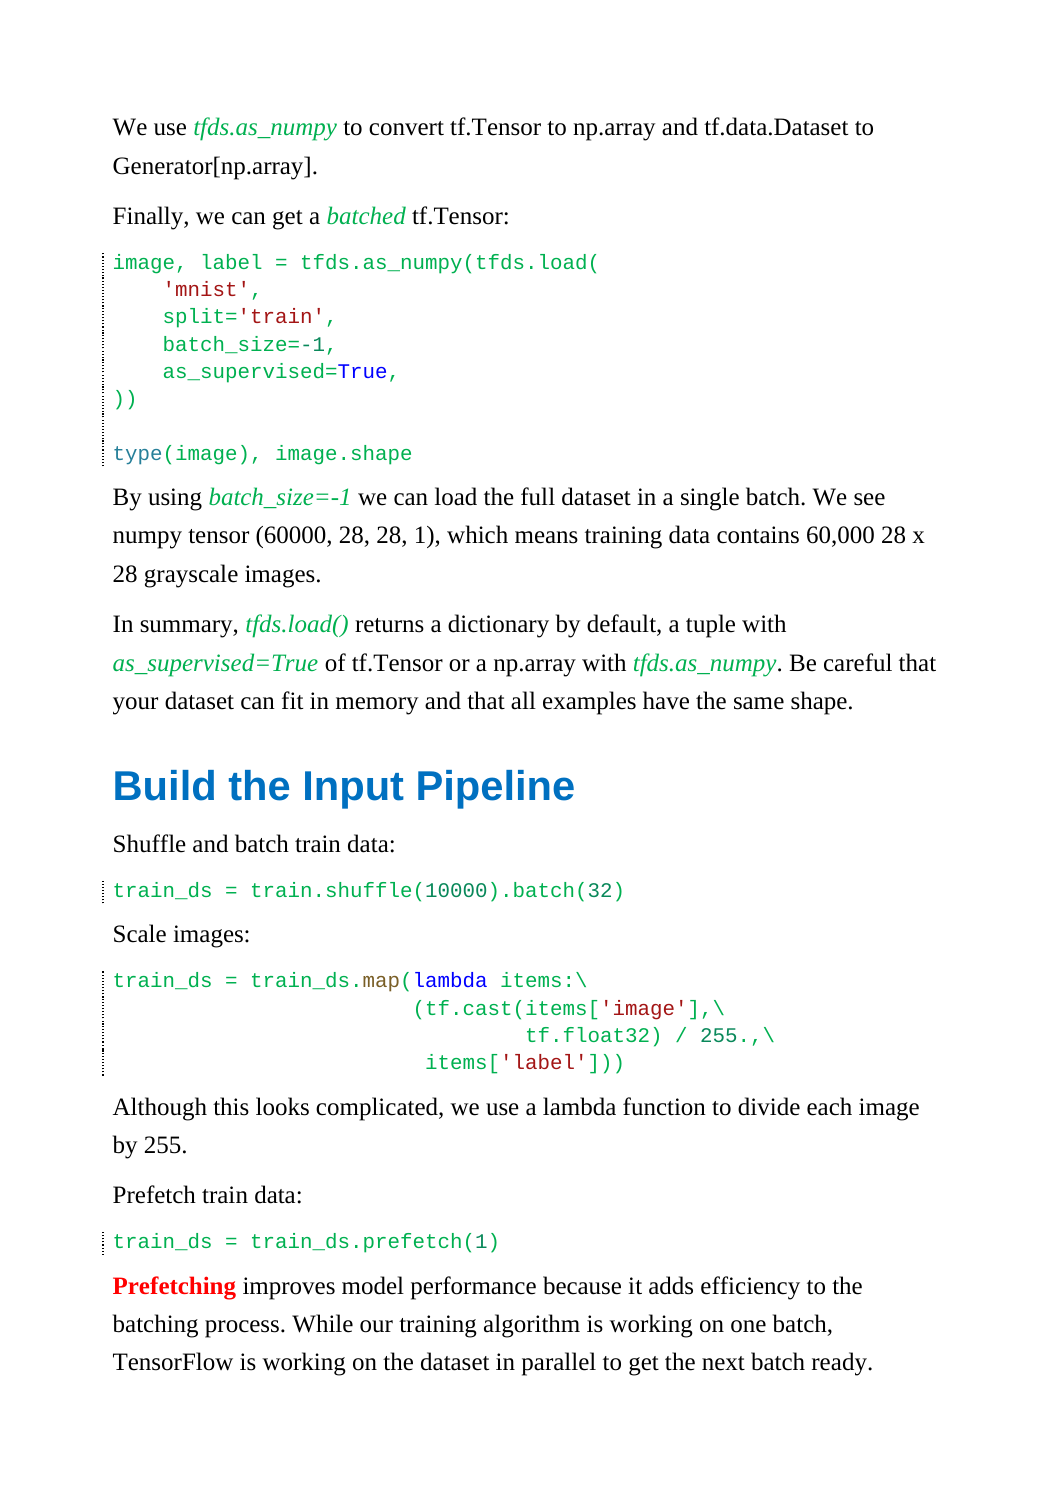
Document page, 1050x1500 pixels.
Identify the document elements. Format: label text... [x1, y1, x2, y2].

text image, label = tfds.as_numpy(tfds.load( [102, 252, 937, 276]
text We use tfds.as_numpy to convert tf.Tensor to np.array and tf.data.Dataset to Generator[np.array]. [112, 112, 937, 179]
subtitle Build the Input Pipeline [112, 762, 937, 809]
text Prefetch train data: [112, 1181, 937, 1209]
text (tf.cast(items['image'],\ [102, 997, 937, 1021]
text )) [102, 388, 937, 412]
text By using batch_size=-1 we can load the full dataset in a single batch. We see numpy tensor (60000, 28, 28, 1), which means training data contains 60,000 28 x 28 grayscale images. [112, 482, 937, 587]
text items['label'])) [102, 1052, 937, 1076]
text Shuffle and batch train data: [112, 829, 937, 858]
text batch_size=-1, [102, 334, 937, 357]
text Prefetching improves model performance because it adds efficiency to the batching process. While our training algorithm is working on one batch, TensorFlow is working on the dataset in parallel to get the next batch ready. [112, 1271, 937, 1376]
text train_ds = train_ds.map(lambda items:\ [102, 970, 937, 994]
text Although this looks complicated, we use a lambda function to divide each image by 255. [112, 1092, 937, 1158]
text train_ds = train.shuffle(10000).batch(32) [102, 880, 937, 903]
text type(image), image.shape [102, 442, 937, 466]
text 'mnist', [102, 279, 937, 303]
text as_supervised=True, [102, 361, 937, 384]
text train_ds = train_ds.prefetch(1) [102, 1231, 937, 1255]
text tf.float32) / 255.,\ [102, 1025, 937, 1048]
text Finally, we can get a batched tf.Tensor: [112, 201, 937, 230]
text split='train', [102, 307, 937, 330]
text Scale images: [112, 919, 937, 948]
text In summary, tfds.load() returns a dictionary by default, a tuple with as_supervised=True of tf.Tensor or a np.array with tfds.as_numpy. Be careful that your dataset can fit in memory and that all examples have the same shape. [112, 609, 937, 714]
